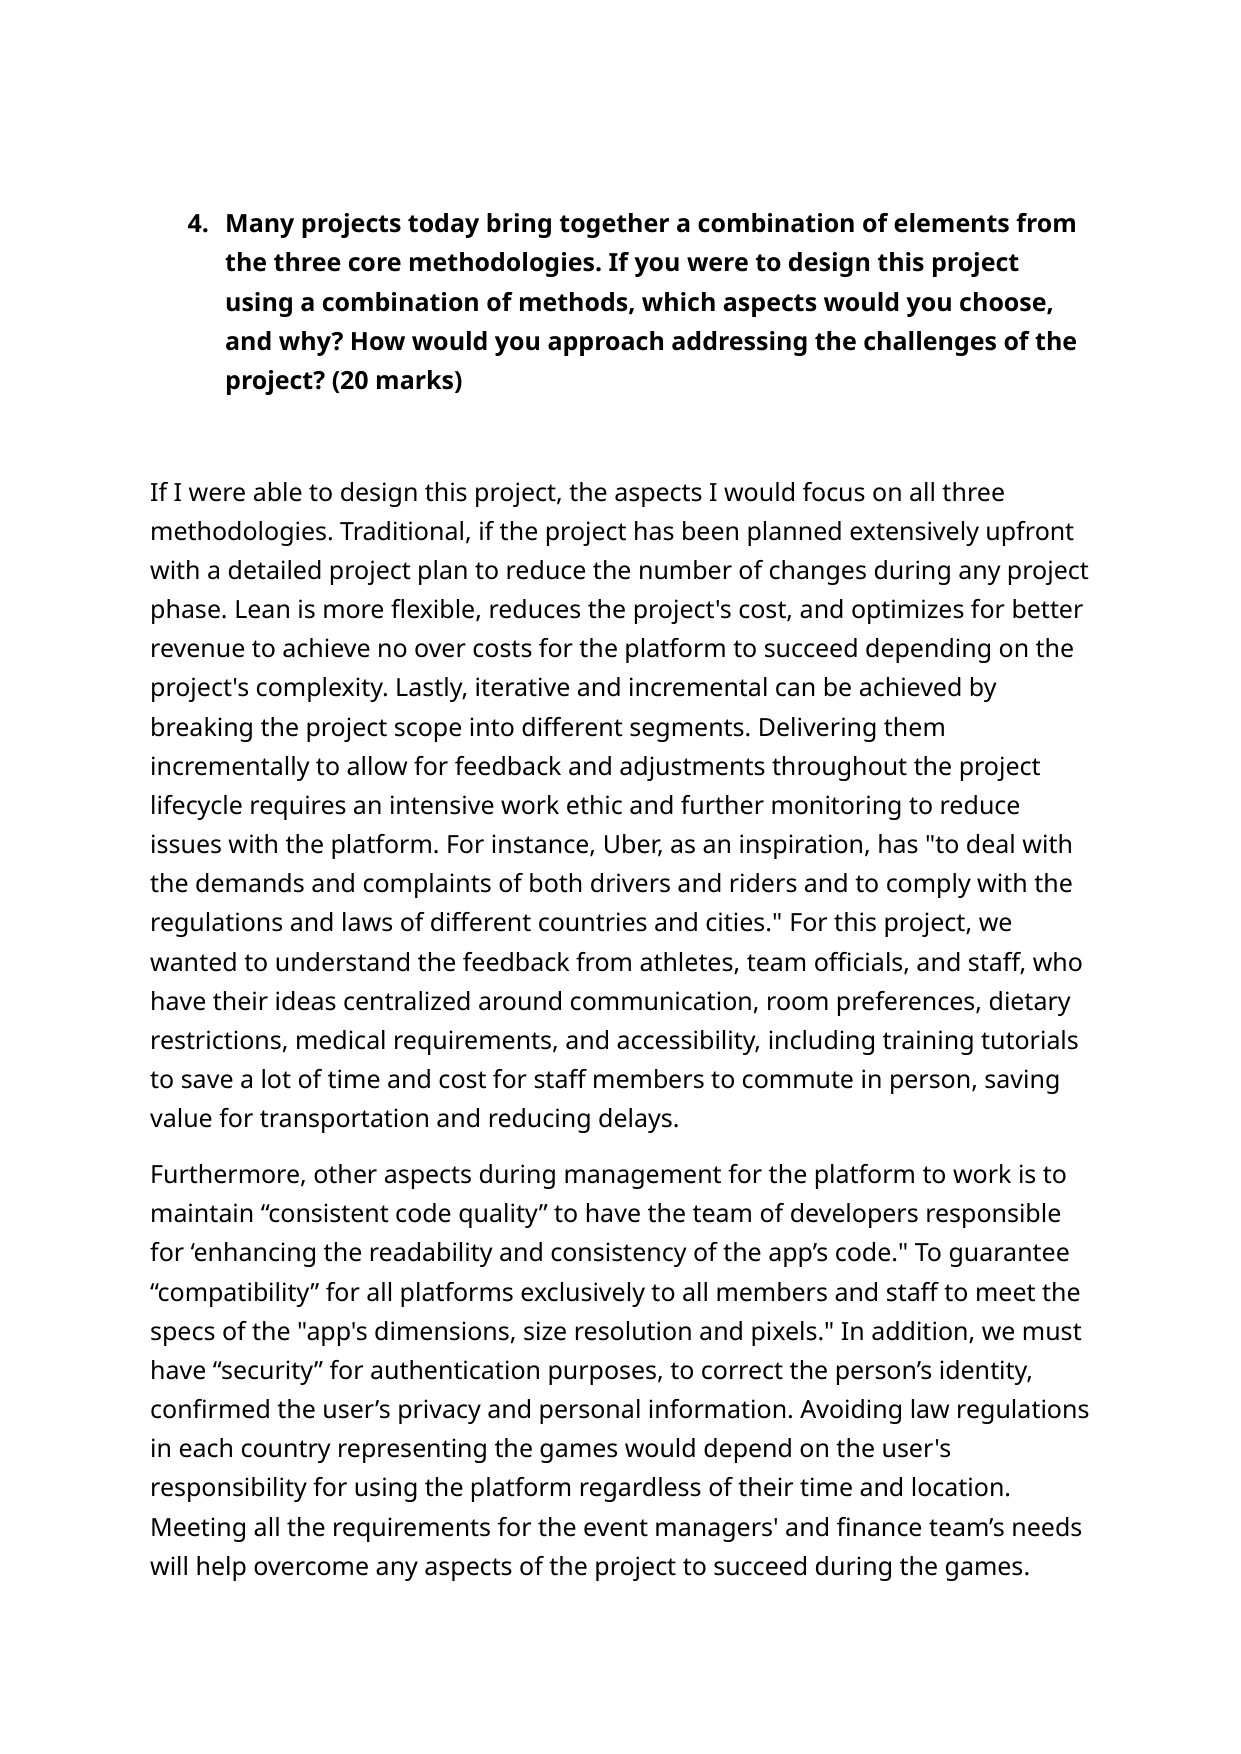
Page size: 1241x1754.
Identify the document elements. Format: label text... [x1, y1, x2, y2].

text Furthermore, other aspects during management for the platform to work is to maintain “consistent code quality” to have the team of developers responsible for ‘enhancing the readability and consistency of the app’s code." To guarantee “compatibility” for all platforms exclusively to all members and staff to meet the specs of the "app's dimensions, size resolution and pixels." In addition, we must have “security” for authentication purposes, to correct the person’s identity, confirmed the user’s privacy and personal information. Avoiding law regulations in each country representing the games would depend on the user's responsibility for using the platform regardless of their time and location. Meeting all the requirements for the event managers' and finance team’s needs will help overcome any aspects of the project to succeed during the games. [150, 1157, 1090, 1582]
text If I were able to design this project, the aspects I would focus on all three methodologies. Traditional, if the project has been planned extensively upfront with a detailed project plan to reduce the number of changes during any project phase. Lean is more flexible, reduces the project's cost, and optimizes for better revenue to achieve no over costs for the platform to succeed depending on the project's complexity. Lastly, iterative and incremental can be achieved by breaking the project scope into different segments. Delivering them incrementally to allow for feedback and adjustments throughout the project lifecycle requires an intensive work ethic and further monitoring to reduce issues with the platform. For instance, Uber, as an inspiration, has "to deal with the demands and complaints of both drivers and riders and to comply with the regulations and laws of different countries and cities." For this project, we wanted to understand the feedback from athletes, team officials, and staff, who have their ideas centralized around communication, room preferences, dietary restrictions, medical requirements, and accessibility, including training tutorials to save a lot of time and cost for staff members to commute in person, saving value for transportation and reducing delays. [150, 474, 1090, 1135]
list Many projects today bring together a combination of elements from the three core methodologies. If you were to design this project using a combination of methods, which aspects would you choose, and why? How would you approach addressing the challenges of the project? (20 marks) [187, 206, 1090, 397]
